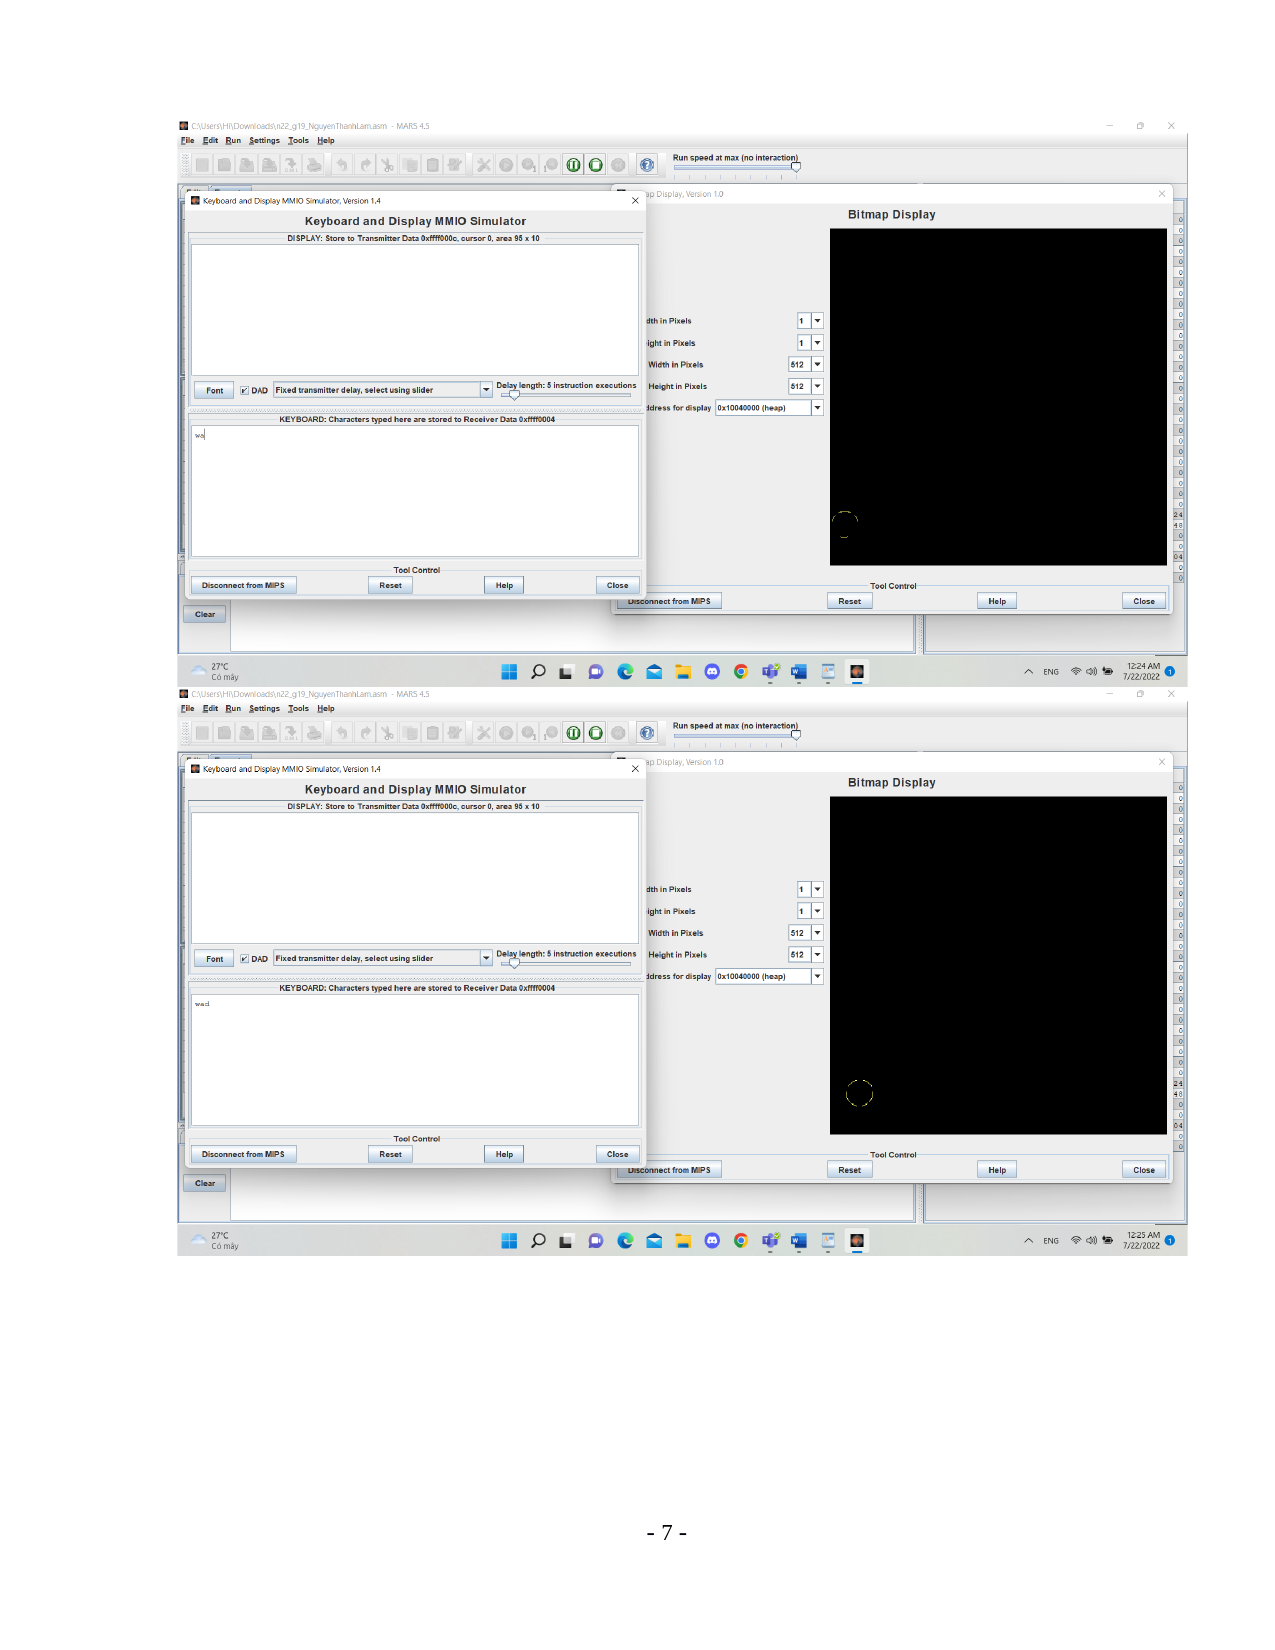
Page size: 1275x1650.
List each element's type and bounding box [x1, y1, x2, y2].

picture [177, 118, 1188, 1256]
